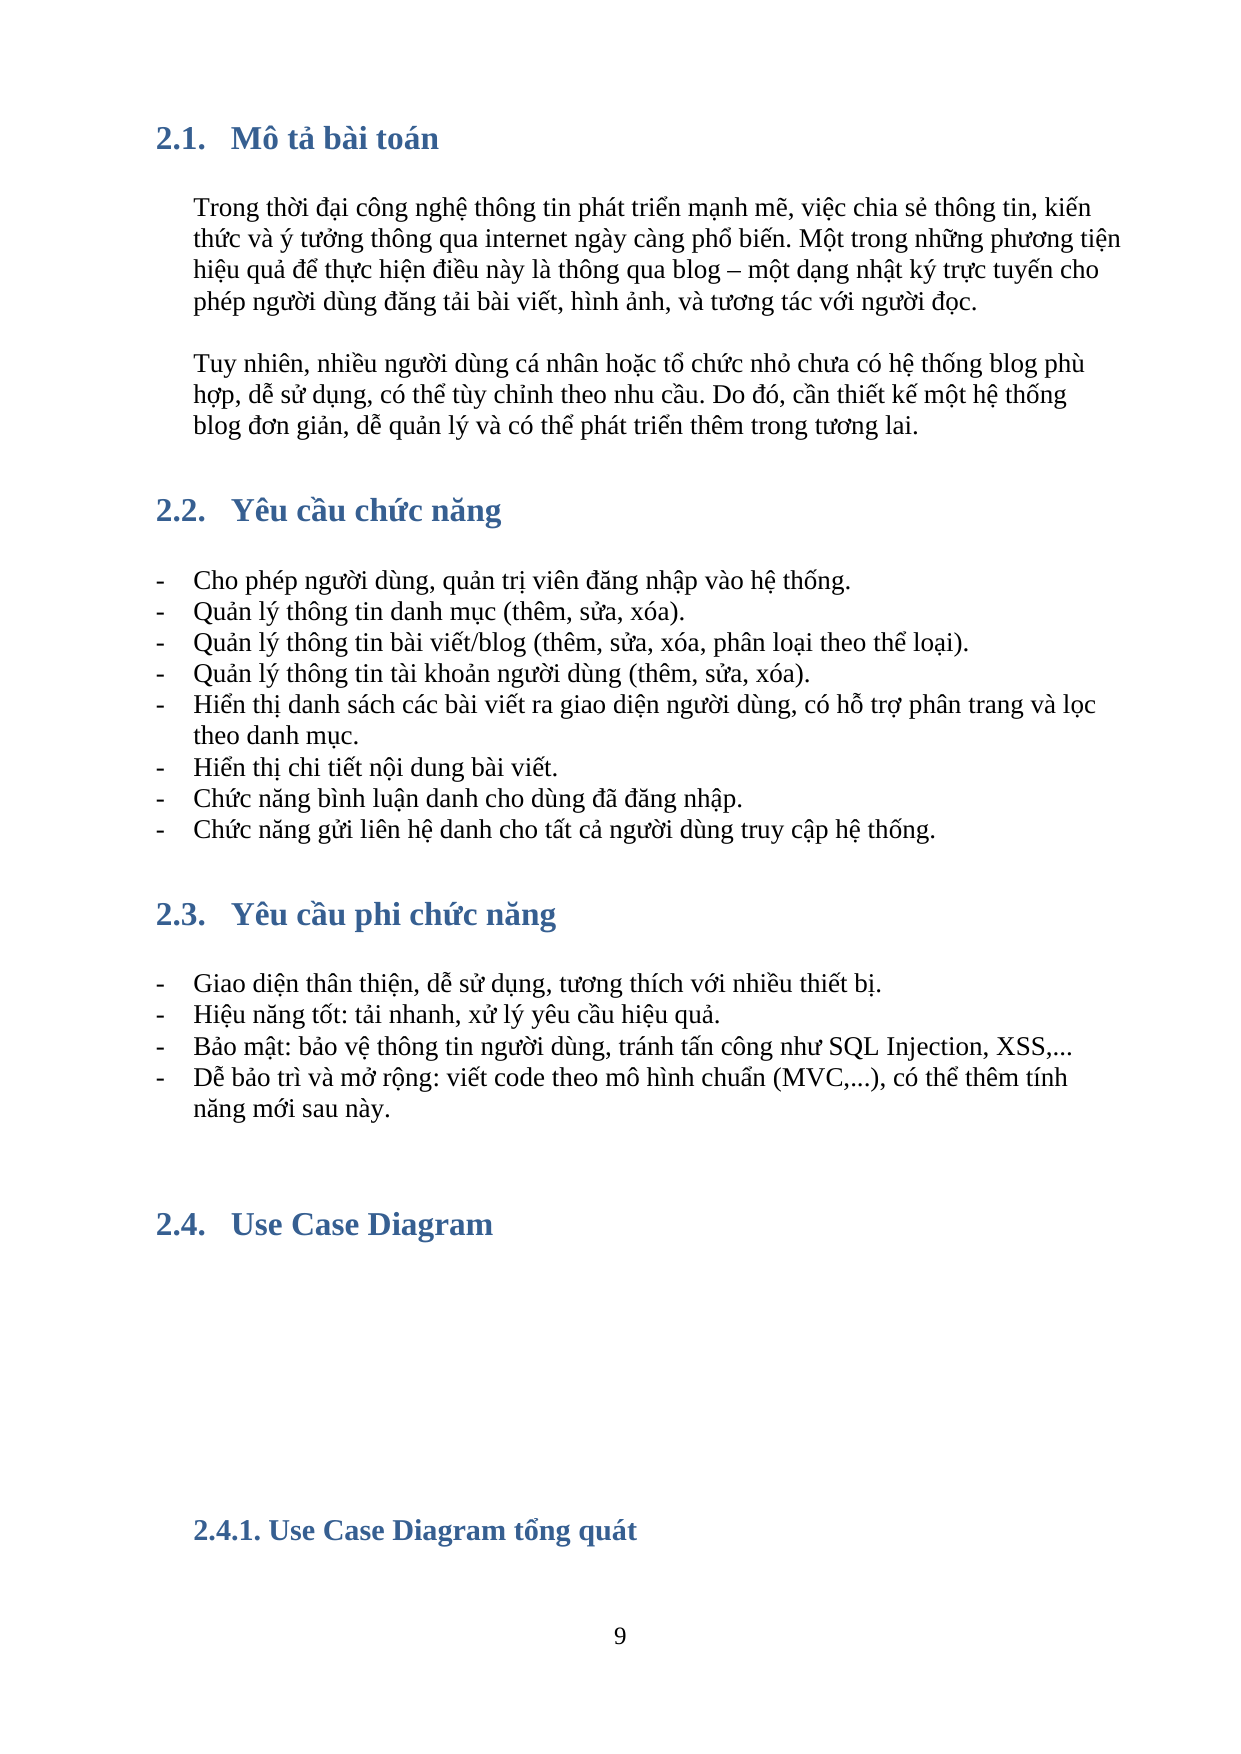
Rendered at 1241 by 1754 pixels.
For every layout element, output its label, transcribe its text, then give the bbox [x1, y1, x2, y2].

list Trong thời đại công nghệ thông tin phát triển mạnh mẽ, việc chia sẻ thông tin, kiến thức và ý tưởng thông qua internet ngày càng phổ biến. Một trong những phương tiện hiệu quả để thực hiện điều này là thông qua blog – một dạng nhật ký trực tuyến cho phép người dùng đăng tải bài viết, hình ảnh, và tương tác với người đọc. [193, 191, 1122, 316]
list Hiển thị chi tiết nội dung bài viết. [156, 751, 1122, 782]
list Hiệu năng tốt: tải nhanh, xử lý yêu cầu hiệu quả. [156, 998, 1122, 1029]
list Chức năng bình luận danh cho dùng đã đăng nhập. [156, 782, 1122, 813]
subtitle Mô tả bài toán [156, 118, 1122, 156]
list Tuy nhiên, nhiều người dùng cá nhân hoặc tổ chức nhỏ chưa có hệ thống blog phù hợp, dễ sử dụng, có thể tùy chỉnh theo nhu cầu. Do đó, cần thiết kế một hệ thống blog đơn giản, dễ quản lý và có thể phát triển thêm trong tương lai. [193, 347, 1122, 441]
list Bảo mật: bảo vệ thông tin người dùng, tránh tấn công như SQL Injection, XSS,... [156, 1029, 1122, 1061]
subtitle Yêu cầu chức năng [156, 491, 1122, 529]
list Quản lý thông tin danh mục (thêm, sửa, xóa). [156, 595, 1122, 626]
list Cho phép người dùng, quản trị viên đăng nhập vào hệ thống. [156, 564, 1122, 595]
list Chức năng gửi liên hệ danh cho tất cả người dùng truy cập hệ thống. [156, 813, 1122, 844]
list Quản lý thông tin bài viết/blog (thêm, sửa, xóa, phân loại theo thể loại). [156, 626, 1122, 657]
subtitle Use Case Diagram tổng quát [193, 1512, 1122, 1547]
list Quản lý thông tin tài khoản người dùng (thêm, sửa, xóa). [156, 657, 1122, 688]
list Hiển thị danh sách các bài viết ra giao diện người dùng, có hỗ trợ phân trang và lọc theo danh mục. [156, 688, 1122, 751]
list Giao diện thân thiện, dễ sử dụng, tương thích với nhiều thiết bị. [156, 967, 1122, 998]
subtitle Yêu cầu phi chức năng [156, 894, 1122, 932]
subtitle Use Case Diagram [156, 1204, 1122, 1242]
list Dễ bảo trì và mở rộng: viết code theo mô hình chuẩn (MVC,...), có thể thêm tính năng mới sau này. [156, 1061, 1122, 1123]
